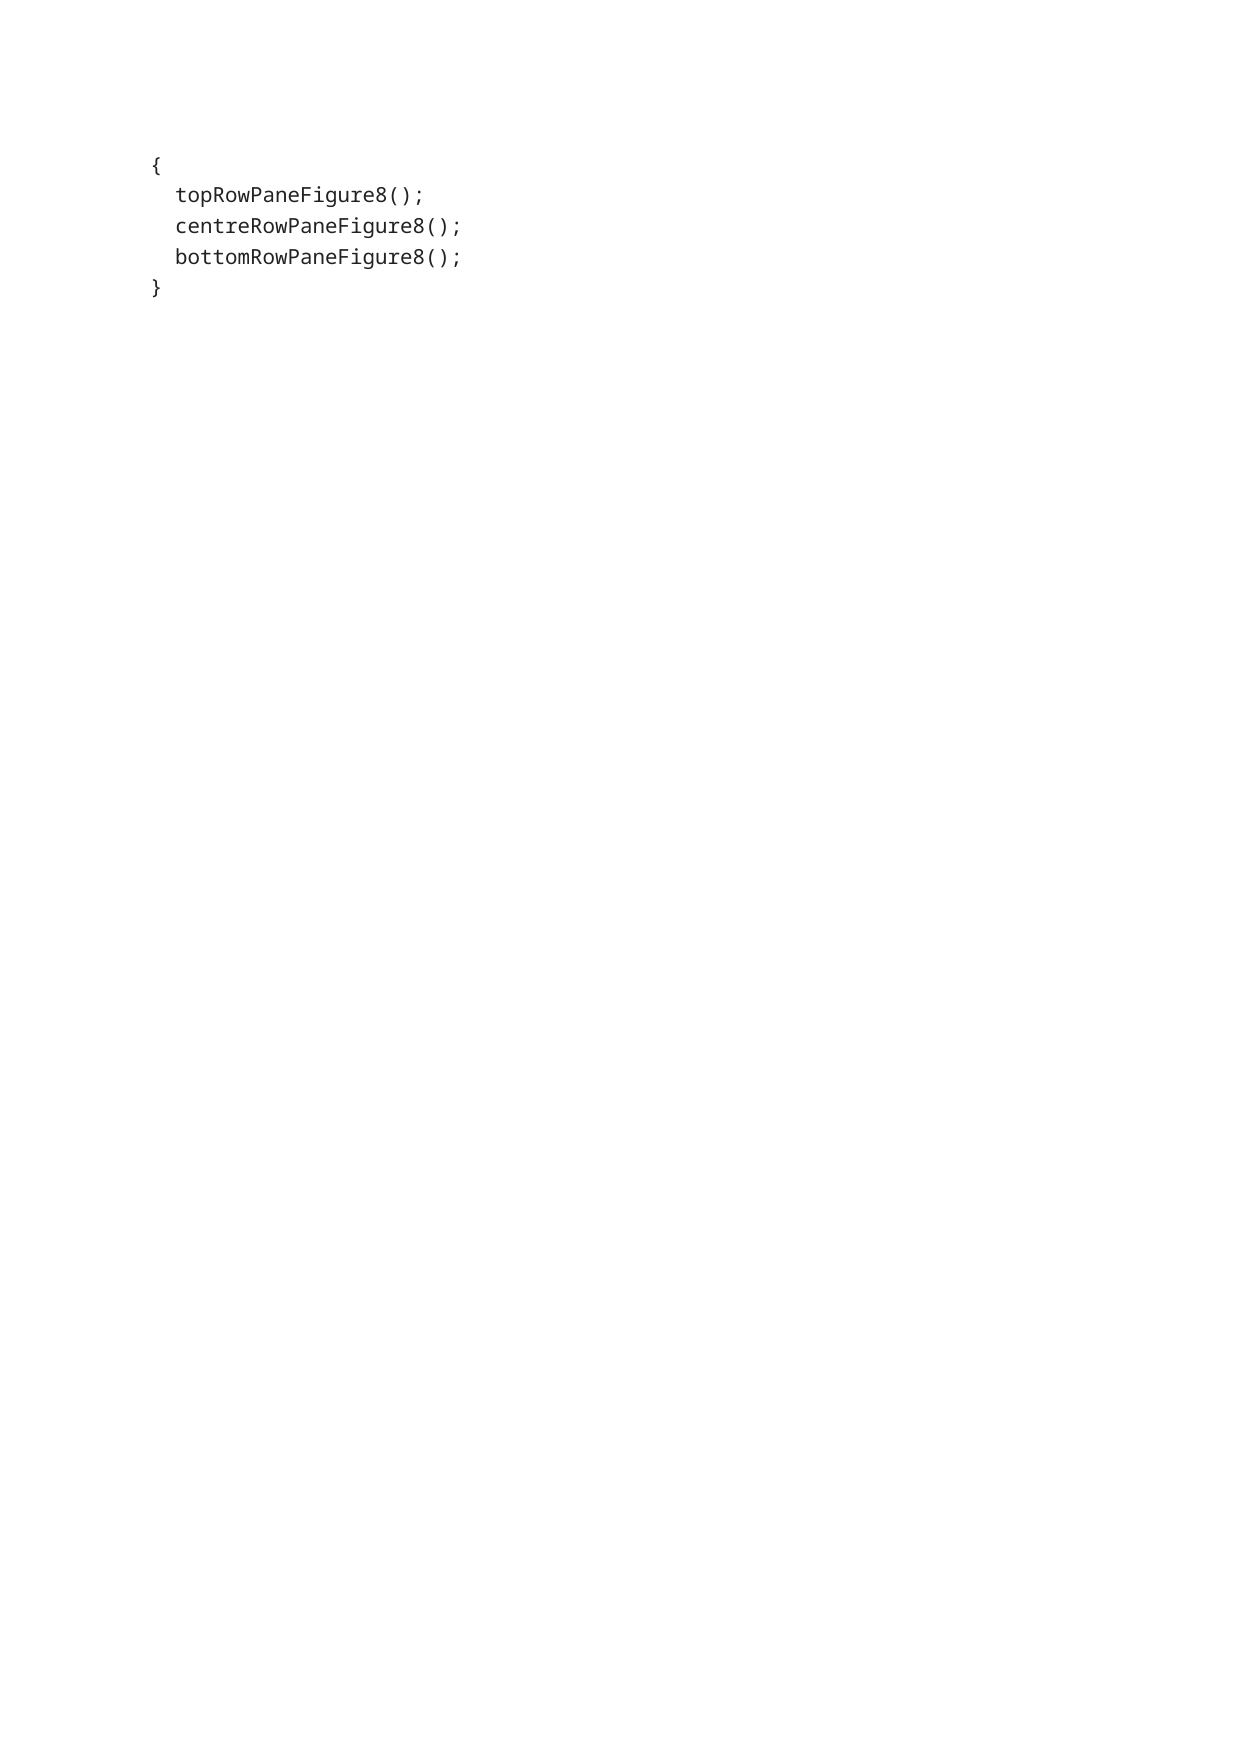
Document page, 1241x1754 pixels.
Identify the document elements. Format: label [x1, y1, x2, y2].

text [150, 150, 1090, 331]
